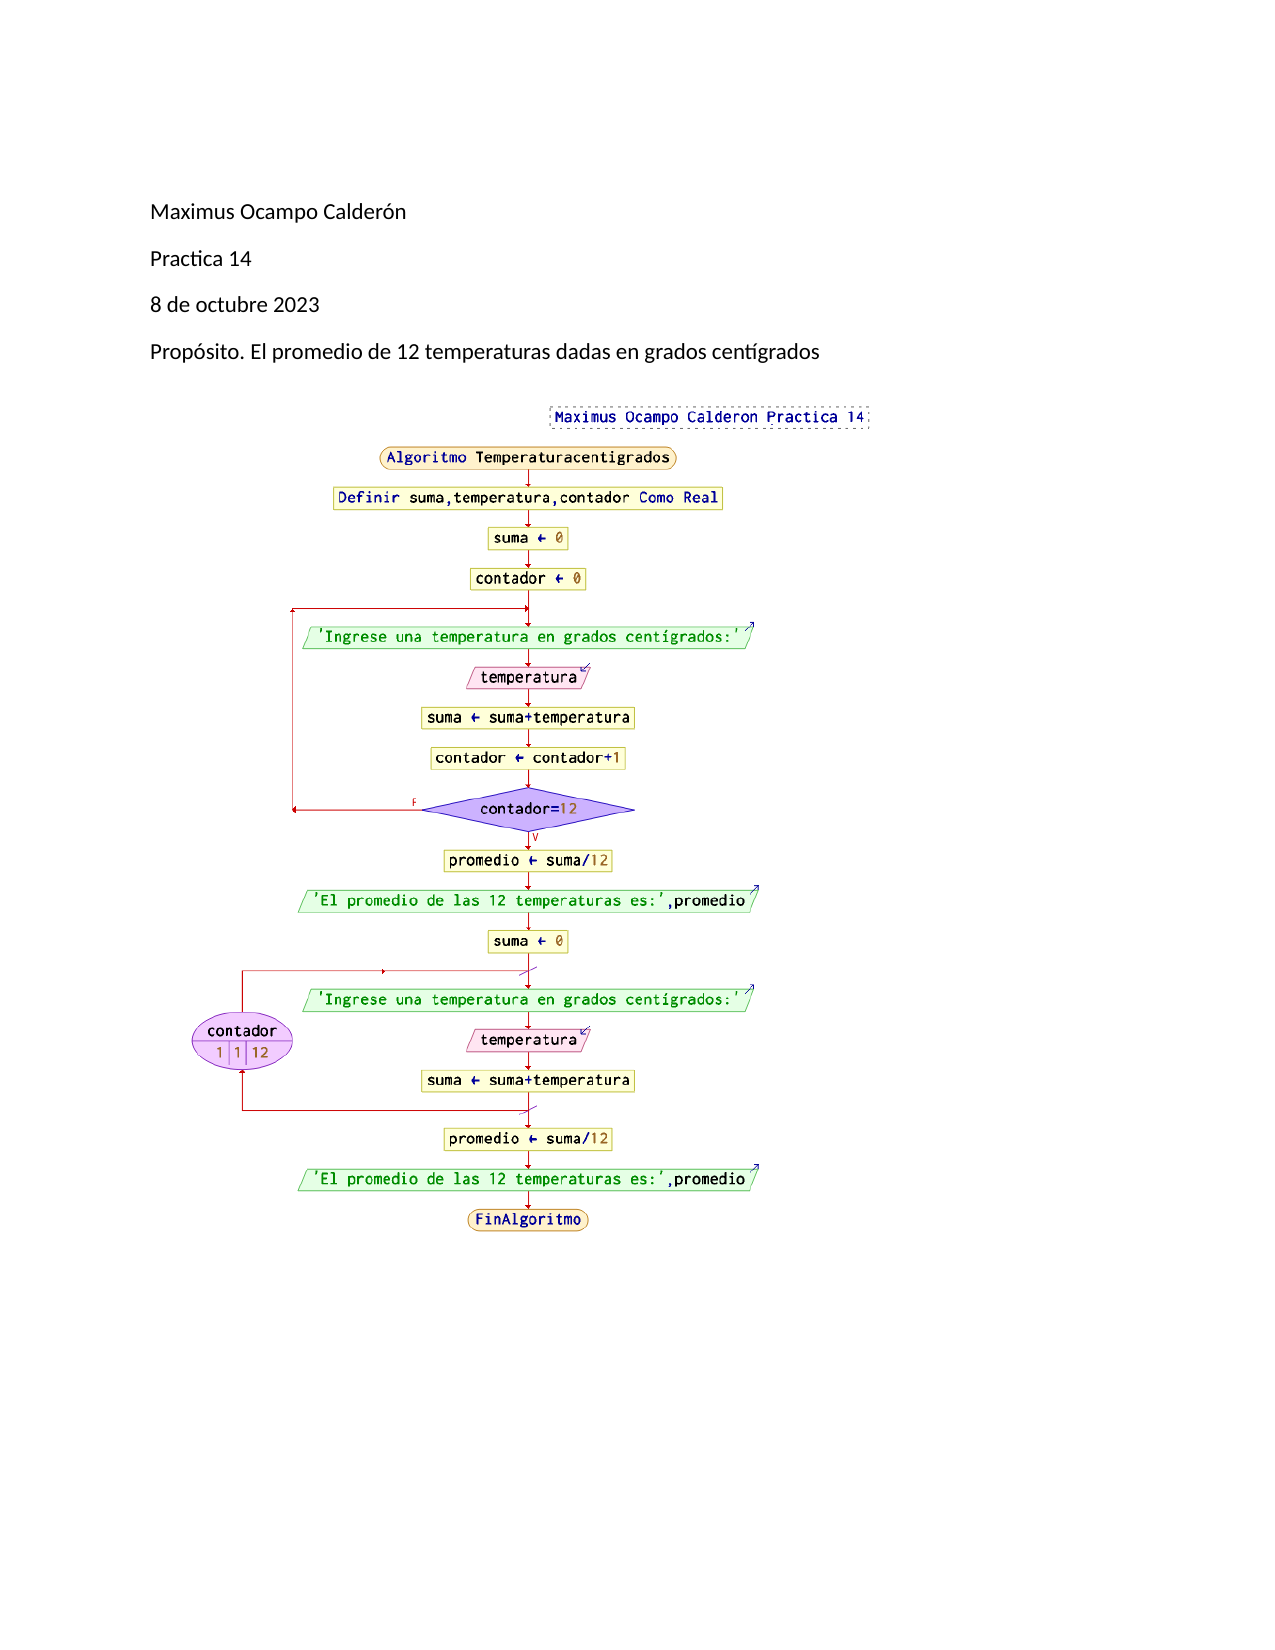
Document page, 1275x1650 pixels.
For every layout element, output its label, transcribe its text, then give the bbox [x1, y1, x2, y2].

text Propósito. El promedio de 12 temperaturas dadas en grados centígrados [150, 337, 1125, 366]
text 8 de octubre 2023 [150, 291, 1125, 319]
text Practica 14 [150, 244, 1125, 272]
picture [150, 384, 909, 1256]
text Maximus Ocampo Calderón [150, 197, 1125, 225]
